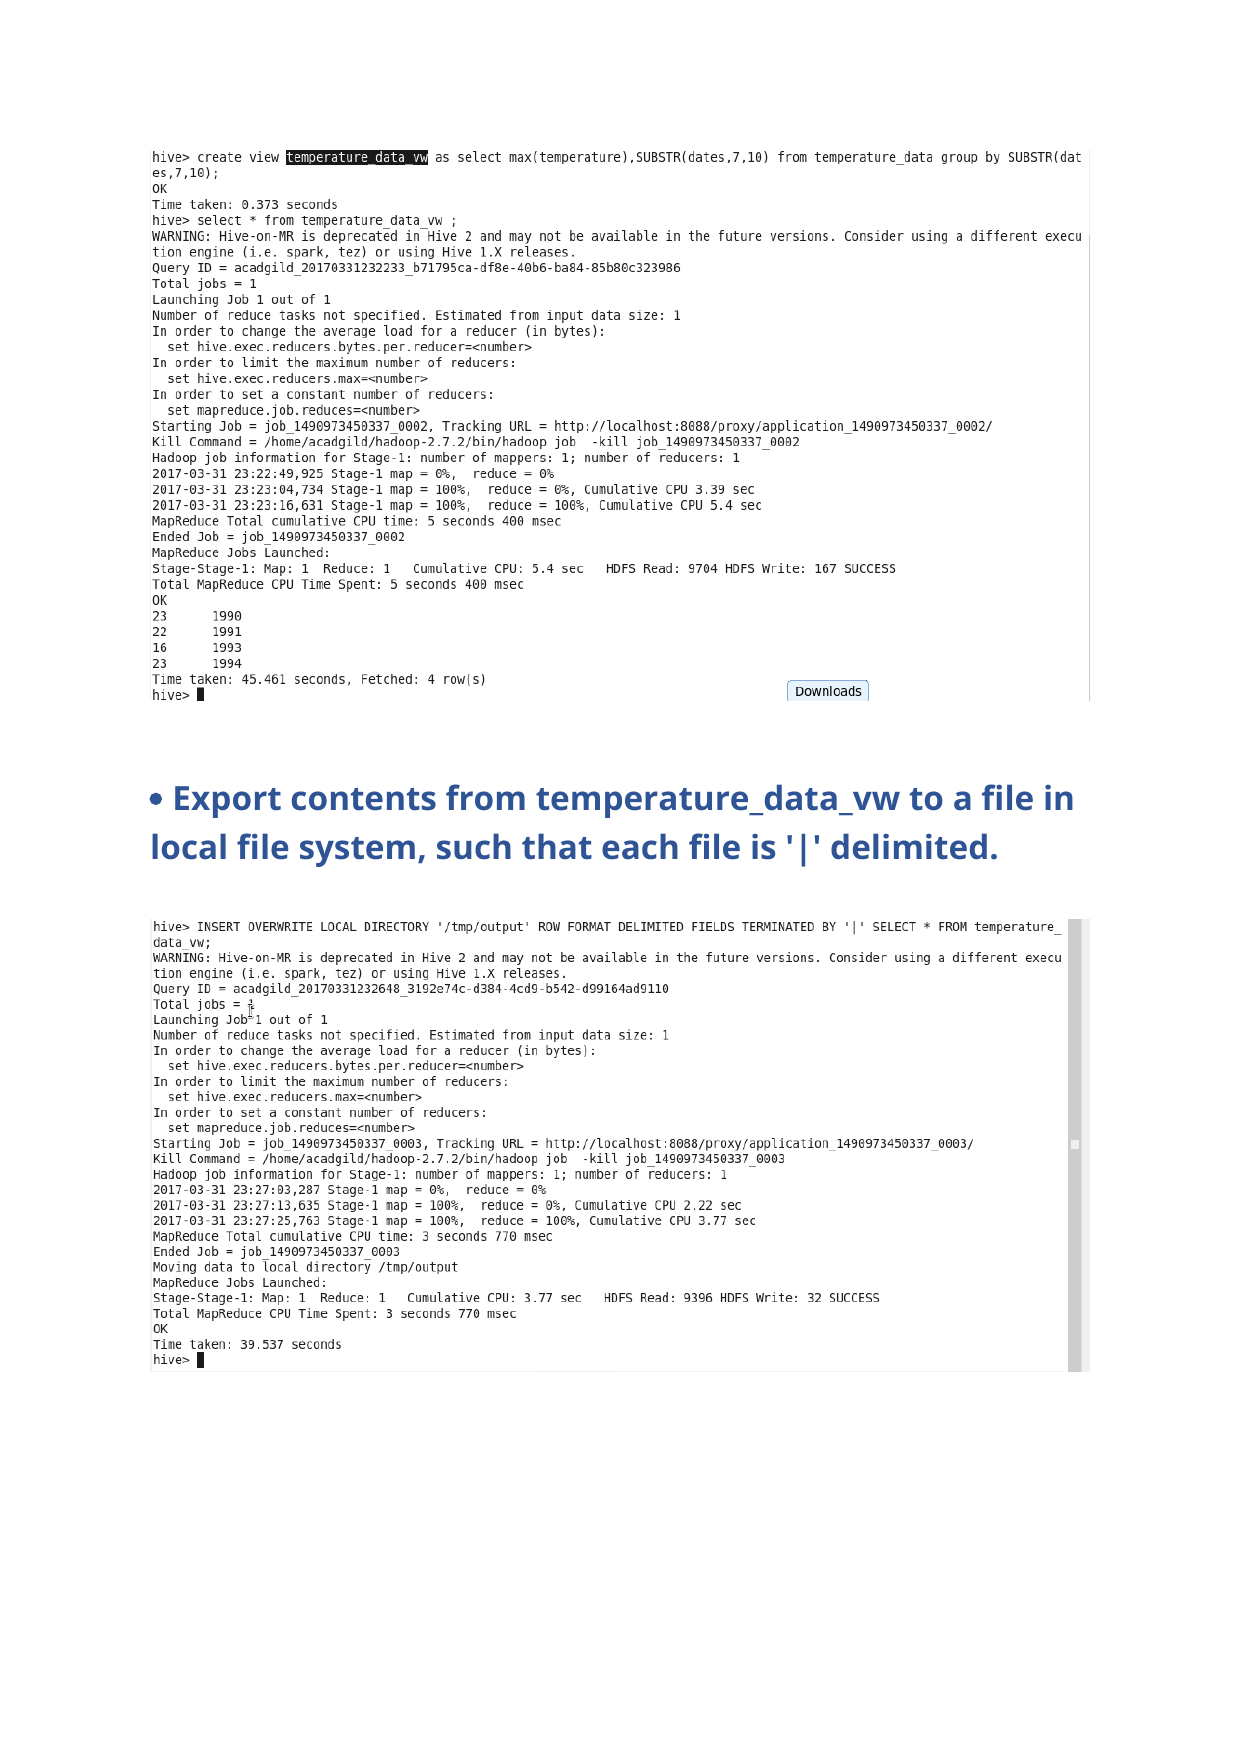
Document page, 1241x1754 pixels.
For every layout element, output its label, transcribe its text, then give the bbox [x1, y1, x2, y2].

picture [150, 150, 1091, 701]
subtitle Export contents from temperature_data_vw to a file in local file system, such that each file is '|' delimited. [150, 775, 1090, 869]
picture [150, 919, 1091, 1372]
